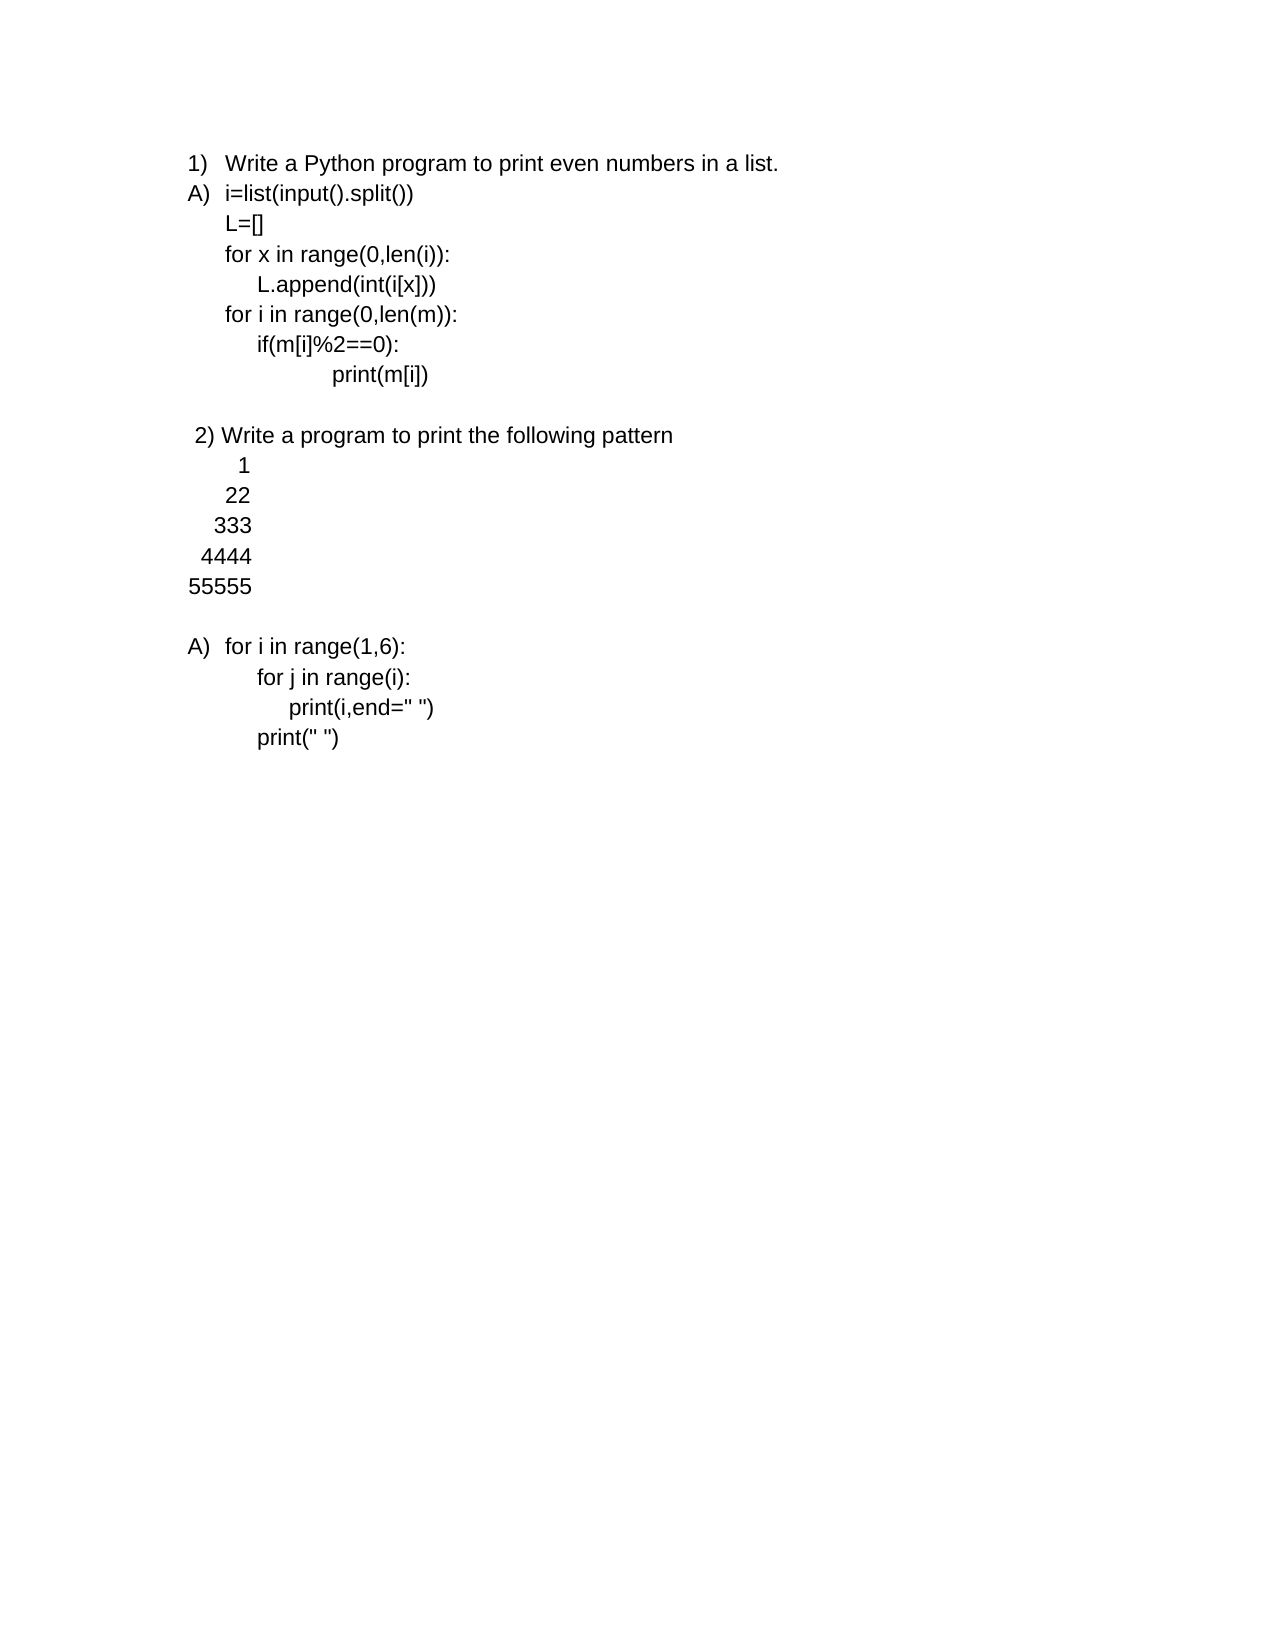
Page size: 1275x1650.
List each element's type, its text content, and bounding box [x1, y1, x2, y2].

text for x in range(0,len(i)): [225, 241, 1125, 267]
text 4444 [150, 543, 1125, 569]
text for i in range(0,len(m)): [225, 301, 1125, 327]
text for j in range(i): [225, 663, 1125, 690]
text 22 [225, 482, 1125, 509]
text 55555 [150, 573, 1125, 599]
text 2) Write a program to print the following pattern [150, 422, 1125, 448]
text 333 [150, 512, 1125, 539]
text if(m[i]%2==0): [225, 331, 1125, 358]
text 1 [225, 452, 1125, 478]
text print(m[i]) [225, 361, 1125, 388]
list for i in range(1,6): [187, 633, 1125, 660]
text print(" ") [225, 724, 1125, 750]
list Write a Python program to print even numbers in a list. [187, 150, 1125, 176]
list i=list(input().split()) [187, 180, 1125, 207]
text L=[] [225, 210, 1125, 237]
text print(i,end=" ") [225, 694, 1125, 720]
text L.append(int(i[x])) [225, 271, 1125, 297]
